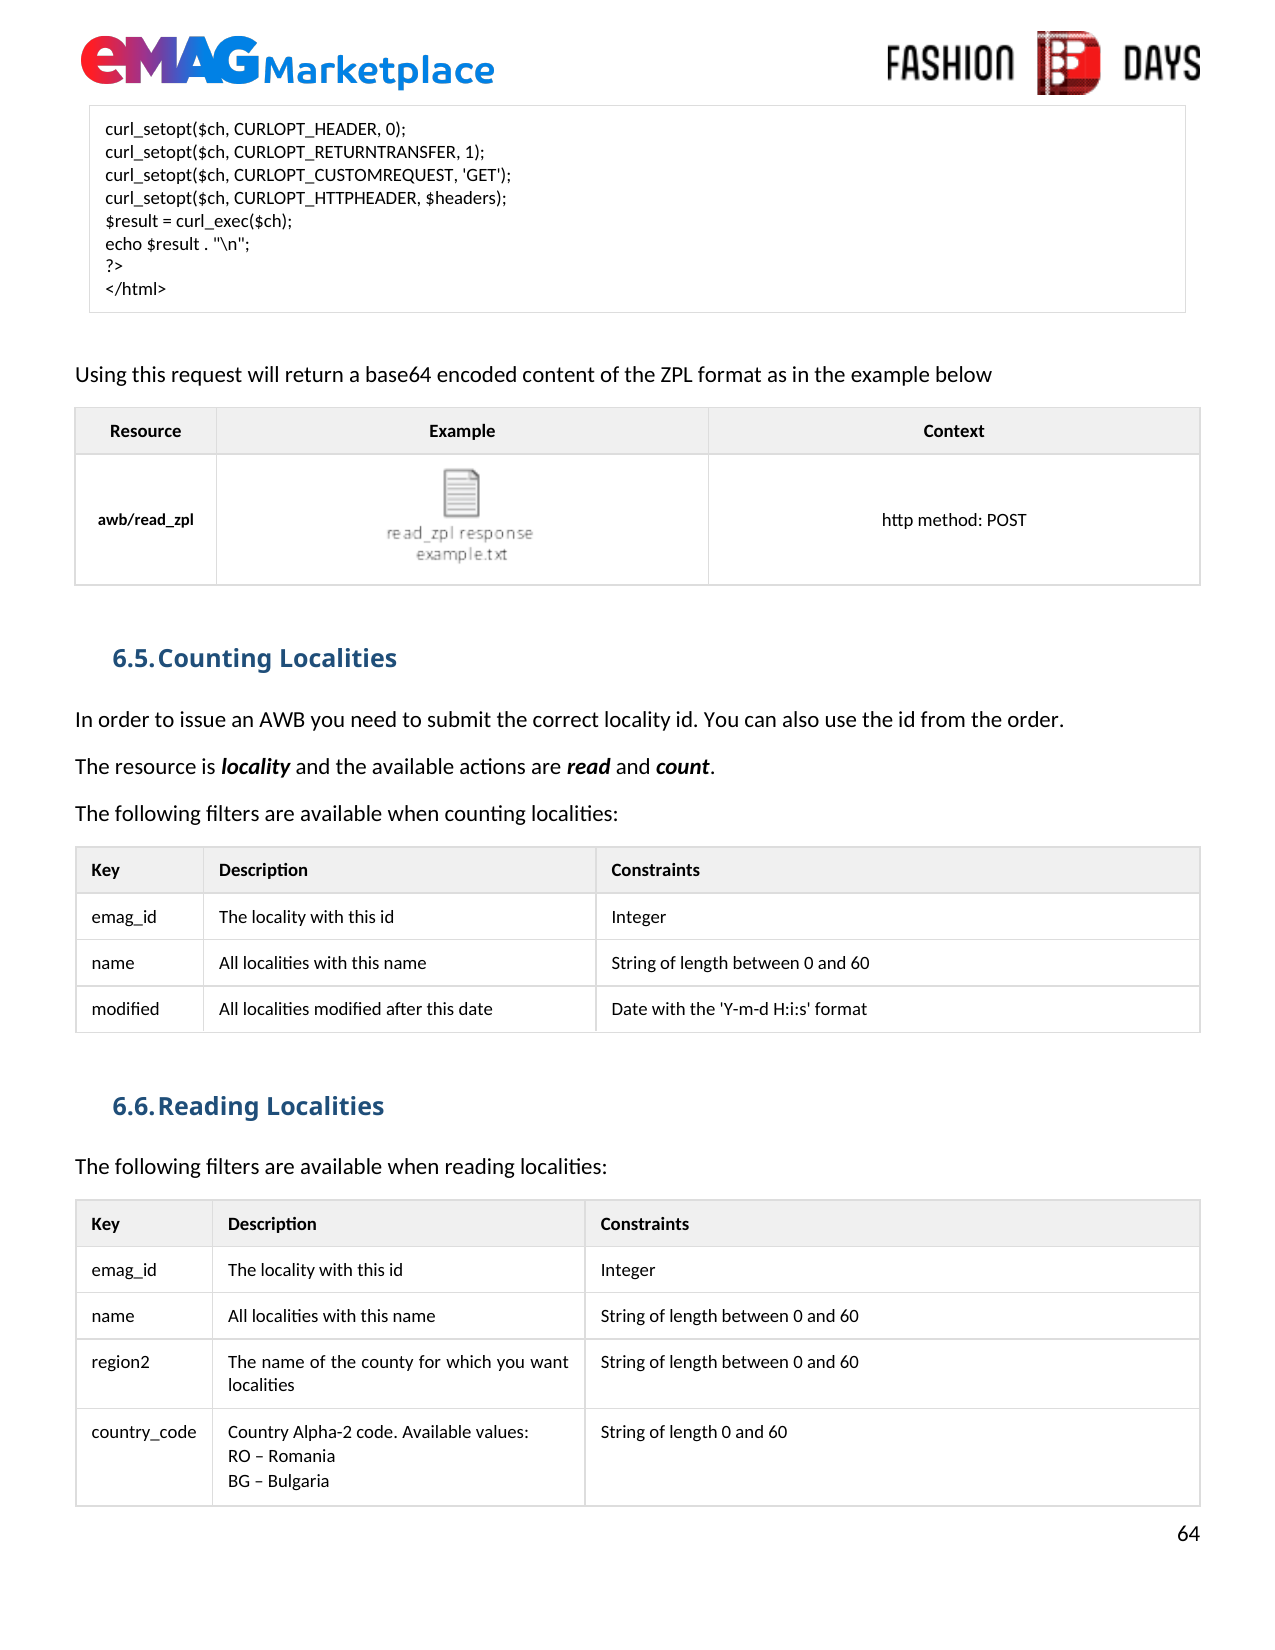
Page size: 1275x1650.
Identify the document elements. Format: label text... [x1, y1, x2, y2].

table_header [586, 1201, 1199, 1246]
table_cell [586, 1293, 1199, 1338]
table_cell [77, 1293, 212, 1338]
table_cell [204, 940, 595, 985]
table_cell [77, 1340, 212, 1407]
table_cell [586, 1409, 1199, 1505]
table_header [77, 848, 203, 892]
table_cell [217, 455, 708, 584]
picture [887, 31, 1200, 95]
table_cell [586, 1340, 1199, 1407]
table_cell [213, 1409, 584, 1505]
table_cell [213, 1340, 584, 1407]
text The following filters are available when counting localities: [75, 799, 1200, 827]
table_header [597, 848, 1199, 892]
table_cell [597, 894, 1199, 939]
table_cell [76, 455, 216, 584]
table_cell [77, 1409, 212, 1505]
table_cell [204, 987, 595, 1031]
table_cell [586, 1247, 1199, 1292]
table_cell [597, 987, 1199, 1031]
text Using this request will return a base64 encoded content of the ZPL format as in the example below [75, 360, 1200, 388]
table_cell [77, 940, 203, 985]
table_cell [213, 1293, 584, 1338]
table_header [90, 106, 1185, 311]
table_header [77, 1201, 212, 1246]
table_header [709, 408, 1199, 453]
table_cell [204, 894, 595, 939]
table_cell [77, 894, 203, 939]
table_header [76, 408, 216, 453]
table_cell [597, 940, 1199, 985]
subtitle Reading Localities [112, 1088, 1200, 1122]
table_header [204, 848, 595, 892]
text In order to issue an AWB you need to submit the correct locality id. You can also use the id from the order. [75, 705, 1200, 733]
text The following filters are available when reading localities: [75, 1152, 1200, 1180]
picture [76, 30, 500, 95]
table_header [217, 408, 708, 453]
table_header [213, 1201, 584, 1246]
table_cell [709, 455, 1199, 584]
text The resource is locality and the available actions are read and count. [75, 752, 1200, 780]
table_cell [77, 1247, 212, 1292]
subtitle Counting Localities [112, 641, 1200, 675]
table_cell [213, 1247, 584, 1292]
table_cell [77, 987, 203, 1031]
